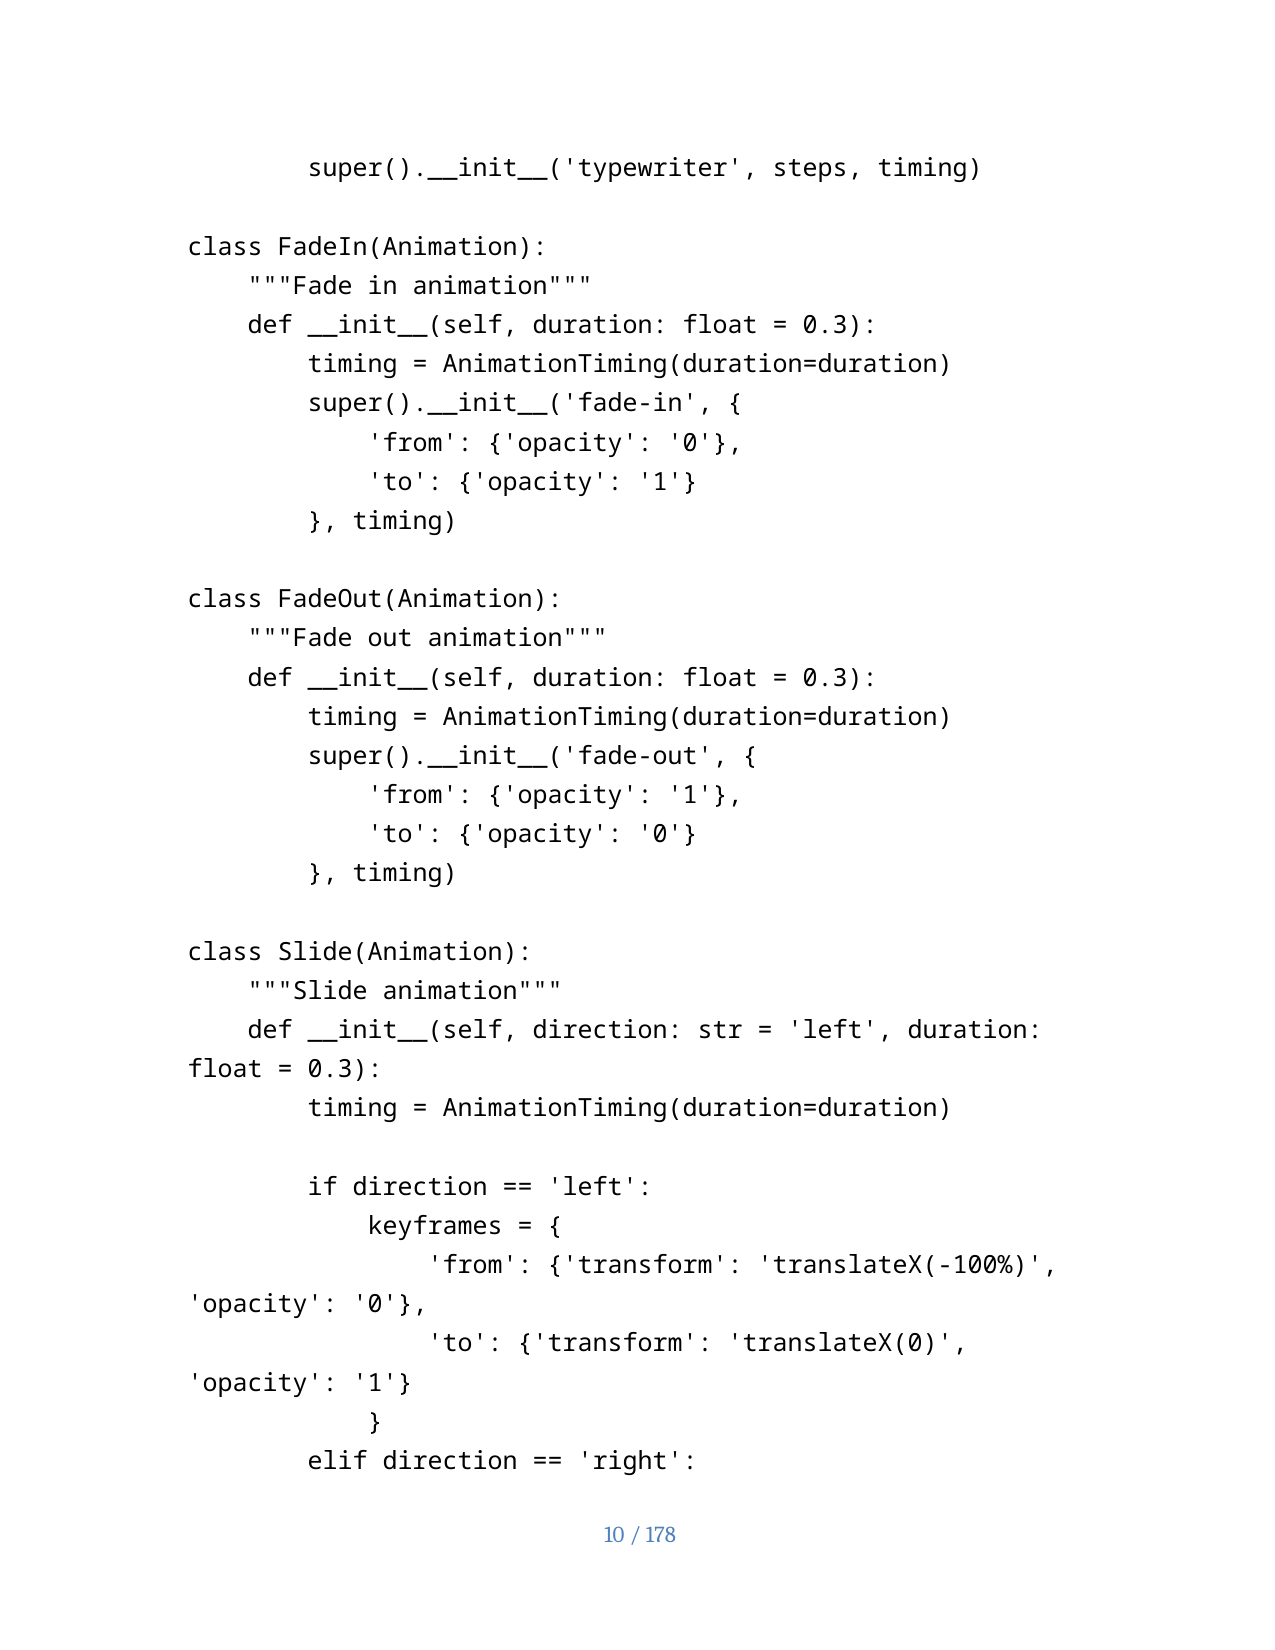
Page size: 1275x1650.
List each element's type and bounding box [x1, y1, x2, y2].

text [187, 150, 1087, 1477]
